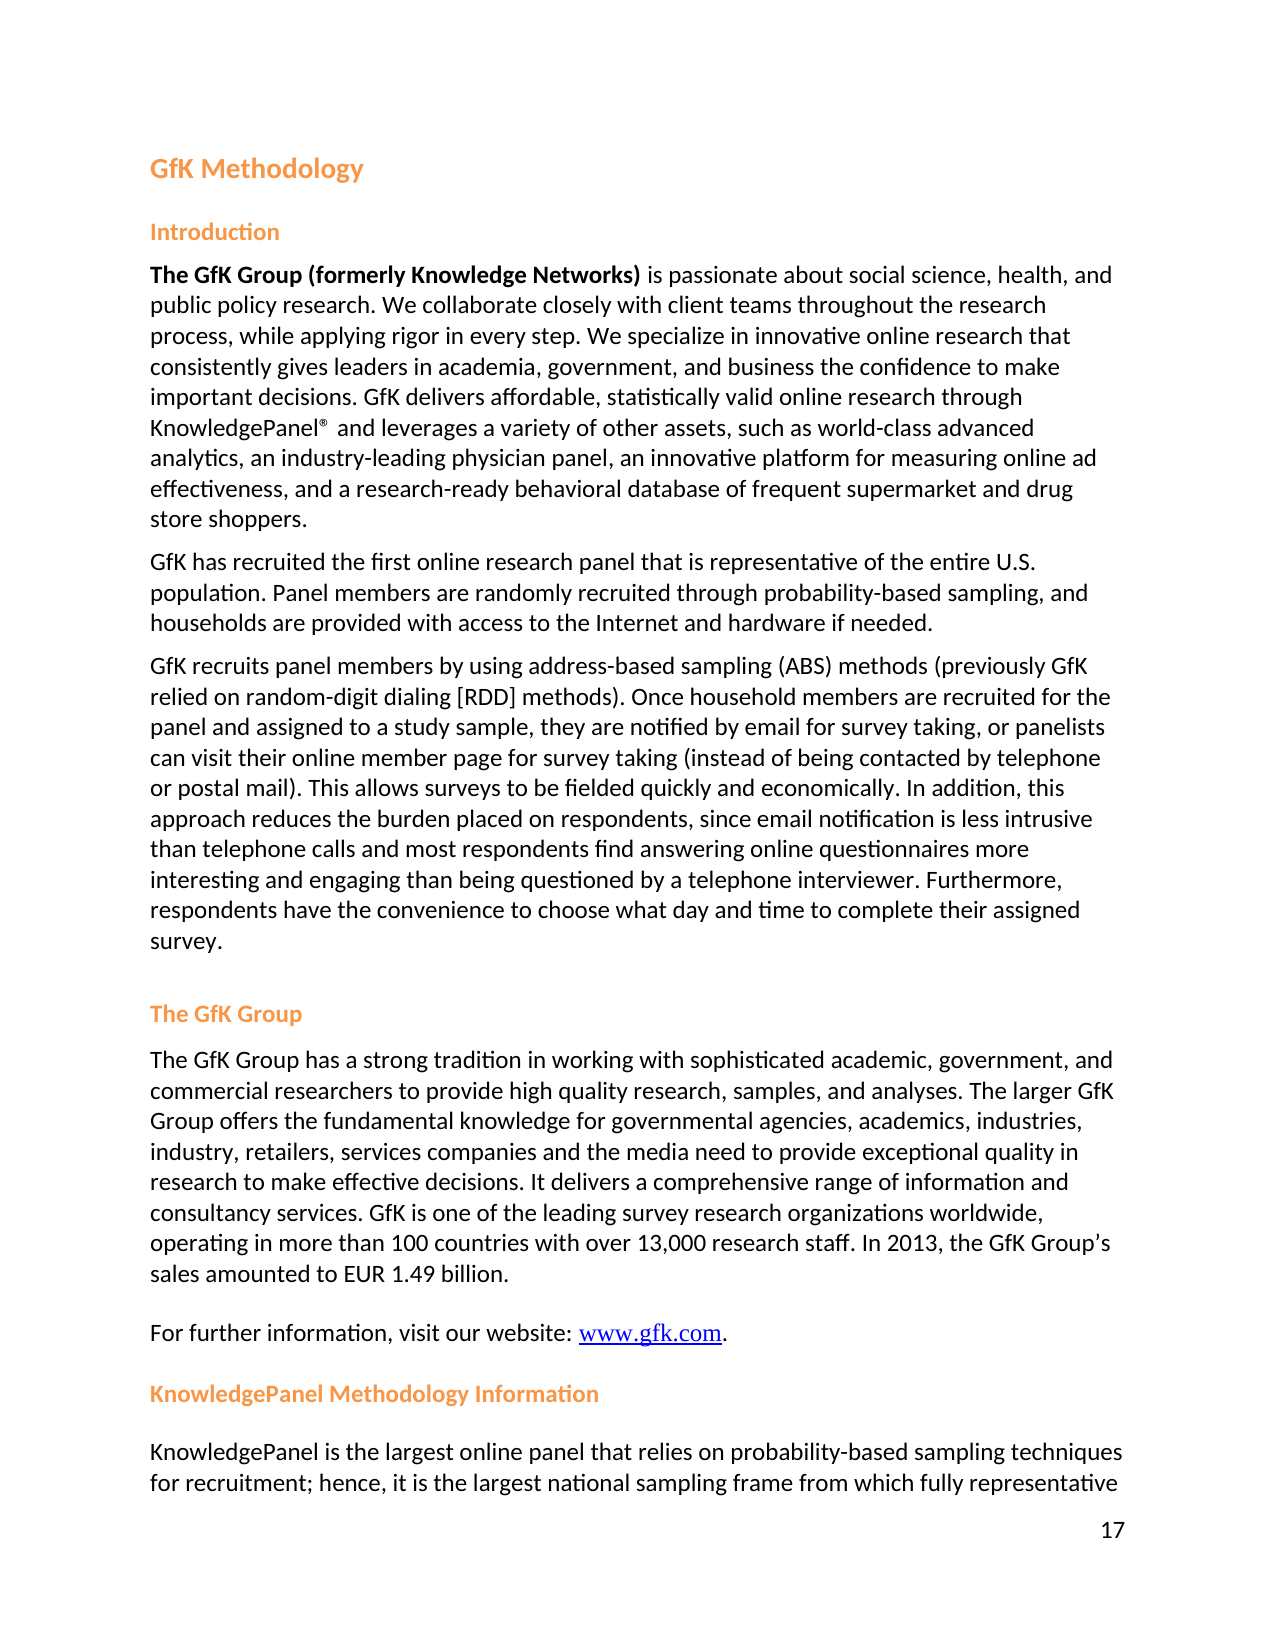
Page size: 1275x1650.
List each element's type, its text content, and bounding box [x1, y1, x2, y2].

text GfK recruits panel members by using address-based sampling (ABS) methods (previously GfK relied on random-digit dialing [RDD] methods). Once household members are recruited for the panel and assigned to a study sample, they are notified by email for survey taking, or panelists can visit their online member page for survey taking (instead of being contacted by telephone or postal mail). This allows surveys to be fielded quickly and economically. In addition, this approach reduces the burden placed on respondents, since email notification is less intrusive than telephone calls and most respondents find answering online questionnaires more interesting and engaging than being questioned by a telephone interviewer. Furthermore, respondents have the convenience to choose what day and time to complete their assigned survey. [150, 650, 1125, 956]
subtitle Introduction [150, 216, 1125, 247]
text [150, 1437, 1125, 1498]
text For further information, visit our website: www.gfk.com. [150, 1317, 1125, 1348]
text The GfK Group has a strong tradition in working with sophisticated academic, government, and commercial researchers to provide high quality research, samples, and analyses. The larger GfK Group offers the fundamental knowledge for governmental agencies, academics, industries, industry, retailers, services companies and the media need to provide exceptional quality in research to make effective decisions. It delivers a comprehensive range of information and consultancy services. GfK is one of the leading survey research organizations worldwide, operating in more than 100 countries with over 13,000 research staff. In 2013, the GfK Group’s sales amounted to EUR 1.49 billion. [150, 1044, 1125, 1288]
subtitle KnowledgePanel Methodology Information [150, 1378, 1125, 1409]
text GfK has recruited the first online research panel that is representative of the entire U.S. population. Panel members are randomly recruited through probability-based sampling, and households are provided with access to the Internet and hardware if needed. [150, 546, 1125, 638]
subtitle GfK Methodology [150, 150, 1125, 186]
text The GfK Group (formerly Knowledge Networks) is passionate about social science, health, and public policy research. We collaborate closely with client teams throughout the research process, while applying rigor in every step. We specialize in innovative online research that consistently gives leaders in academia, government, and business the confidence to make important decisions. GfK delivers affordable, statistically valid online research through KnowledgePanel® and leverages a variety of other assets, such as world-class advanced analytics, an industry-leading physician panel, an innovative platform for measuring online ad effectiveness, and a research-ready behavioral database of frequent supermarket and drug store shoppers. [150, 259, 1125, 534]
subtitle The GfK Group [150, 999, 1125, 1029]
